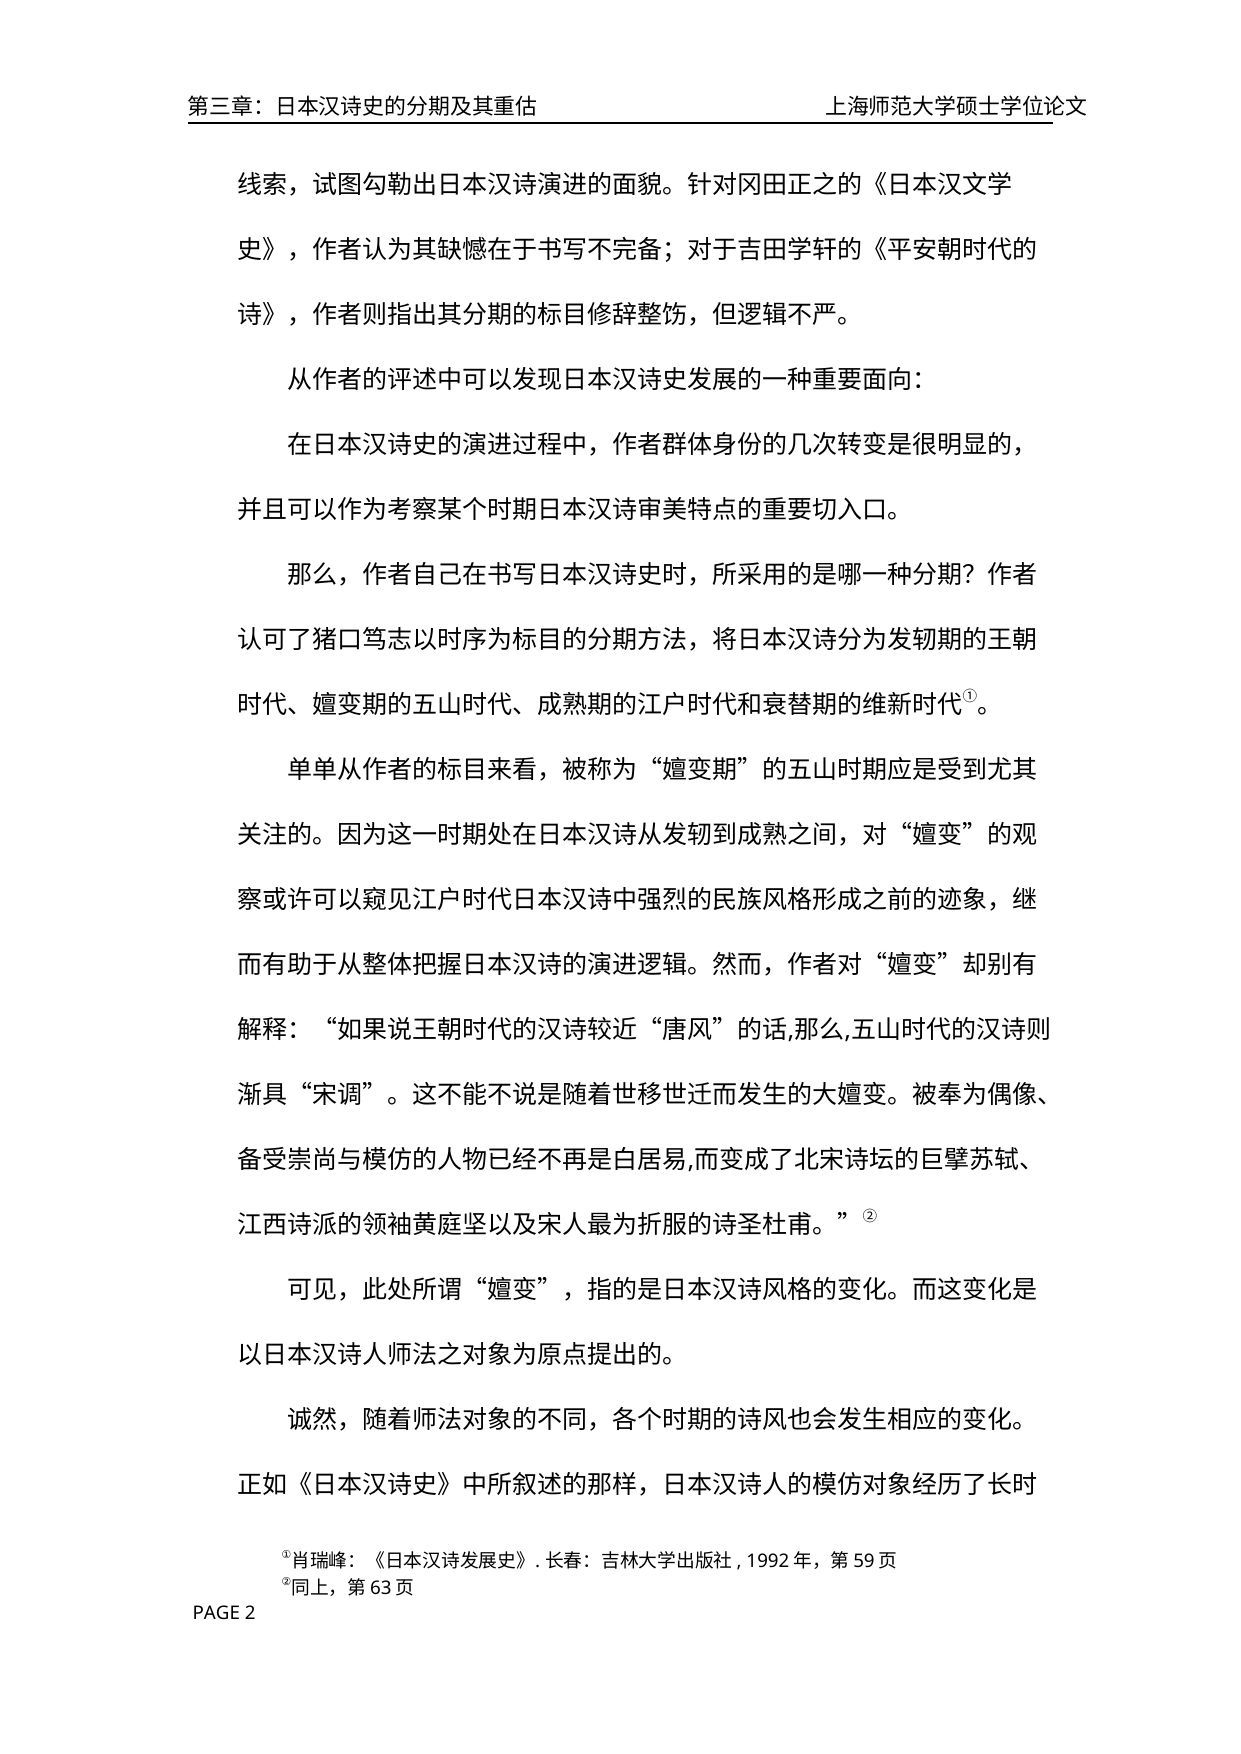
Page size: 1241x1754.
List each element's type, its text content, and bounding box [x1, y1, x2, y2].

text 从作者的评述中可以发现日本汉诗史发展的一种重要面向： [237, 345, 1053, 410]
text 单单从作者的标目来看，被称为“嬗变期”的五山时期应是受到尤其关注的。因为这一时期处在日本汉诗从发轫到成熟之间，对“嬗变”的观察或许可以窥见江户时代日本汉诗中强烈的民族风格形成之前的迹象，继而有助于从整体把握日本汉诗的演进逻辑。然而，作者对“嬗变”却别有解释：“如果说王朝时代的汉诗较近“唐风”的话,那么,五山时代的汉诗则渐具“宋调”。这不能不说是随着世移世迁而发生的大嬗变。被奉为偶像、备受崇尚与模仿的人物已经不再是白居易,而变成了北宋诗坛的巨擘苏轼、江西诗派的领袖黄庭坚以及宋人最为折服的诗圣杜甫。” [237, 735, 1053, 1255]
text 在日本汉诗史的演进过程中，作者群体身份的几次转变是很明显的，并且可以作为考察某个时期日本汉诗审美特点的重要切入口。 [237, 410, 1053, 540]
text 那么，作者自己在书写日本汉诗史时，所采用的是哪一种分期？作者认可了猪口笃志以时序为标目的分期方法，将日本汉诗分为发轫期的王朝时代、嬗变期的五山时代、成熟期的江户时代和衰替期的维新时代。 [237, 540, 1053, 735]
text 可见，此处所谓“嬗变”，指的是日本汉诗风格的变化。而这变化是以日本汉诗人师法之对象为原点提出的。 [237, 1255, 1053, 1385]
